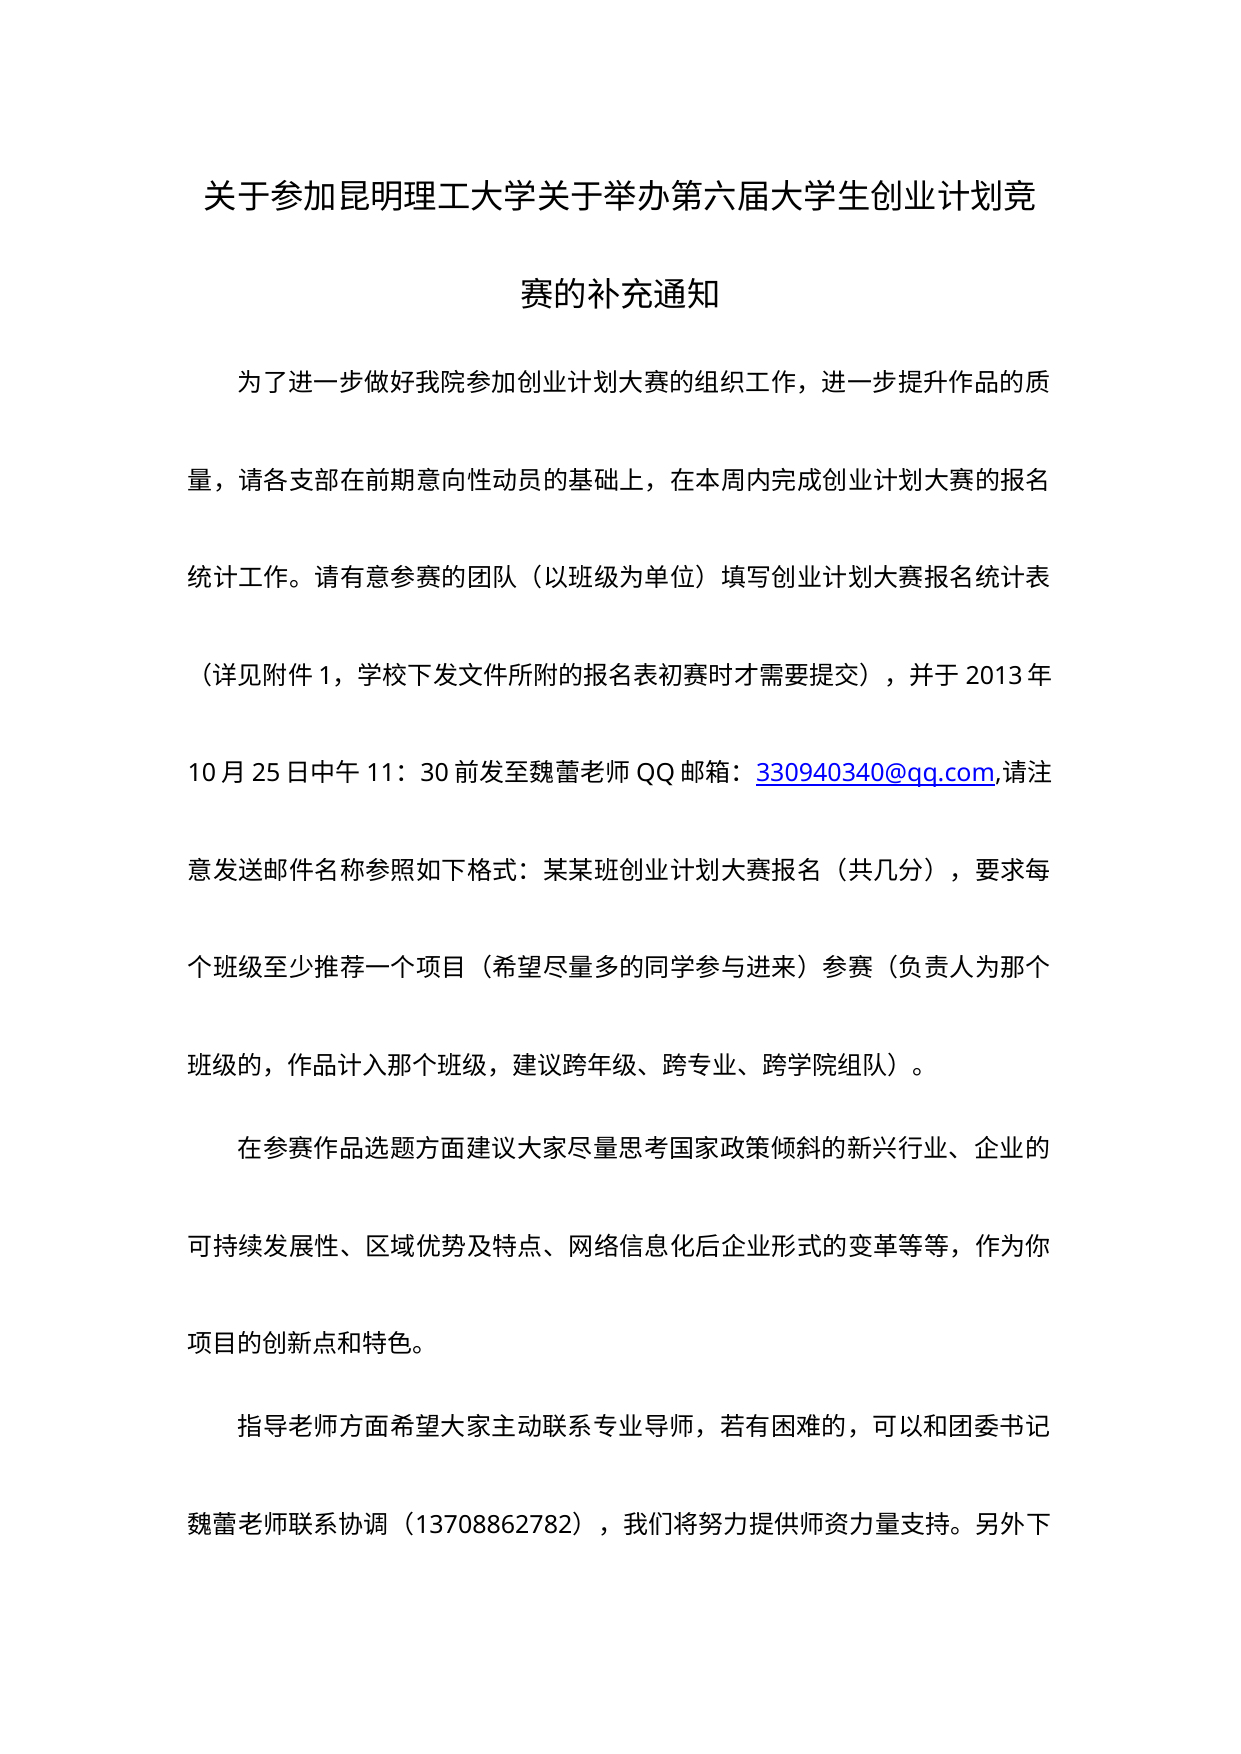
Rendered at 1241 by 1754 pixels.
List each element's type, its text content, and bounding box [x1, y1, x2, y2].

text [187, 1392, 1053, 1555]
text 关于参加昆明理工大学关于举办第六届大学生创业计划竞赛的补充通知 [187, 162, 1053, 324]
text 在参赛作品选题方面建议大家尽量思考国家政策倾斜的新兴行业、企业的可持续发展性、区域优势及特点、网络信息化后企业形式的变革等等，作为你项目的创新点和特色。 [187, 1114, 1053, 1374]
text 为了进一步做好我院参加创业计划大赛的组织工作，进一步提升作品的质量，请各支部在前期意向性动员的基础上，在本周内完成创业计划大赛的报名统计工作。请有意参赛的团队（以班级为单位）填写创业计划大赛报名统计表（详见附件1，学校下发文件所附的报名表初赛时才需要提交），并于2013年10月25日中午11：30前发至魏蕾老师QQ邮箱：330940340@qq.com,请注意发送邮件名称参照如下格式：某某班创业计划大赛报名（共几分），要求每个班级至少推荐一个项目（希望尽量多的同学参与进来）参赛（负责人为那个班级的，作品计入那个班级，建议跨年级、跨专业、跨学院组队）。 [187, 348, 1053, 1096]
